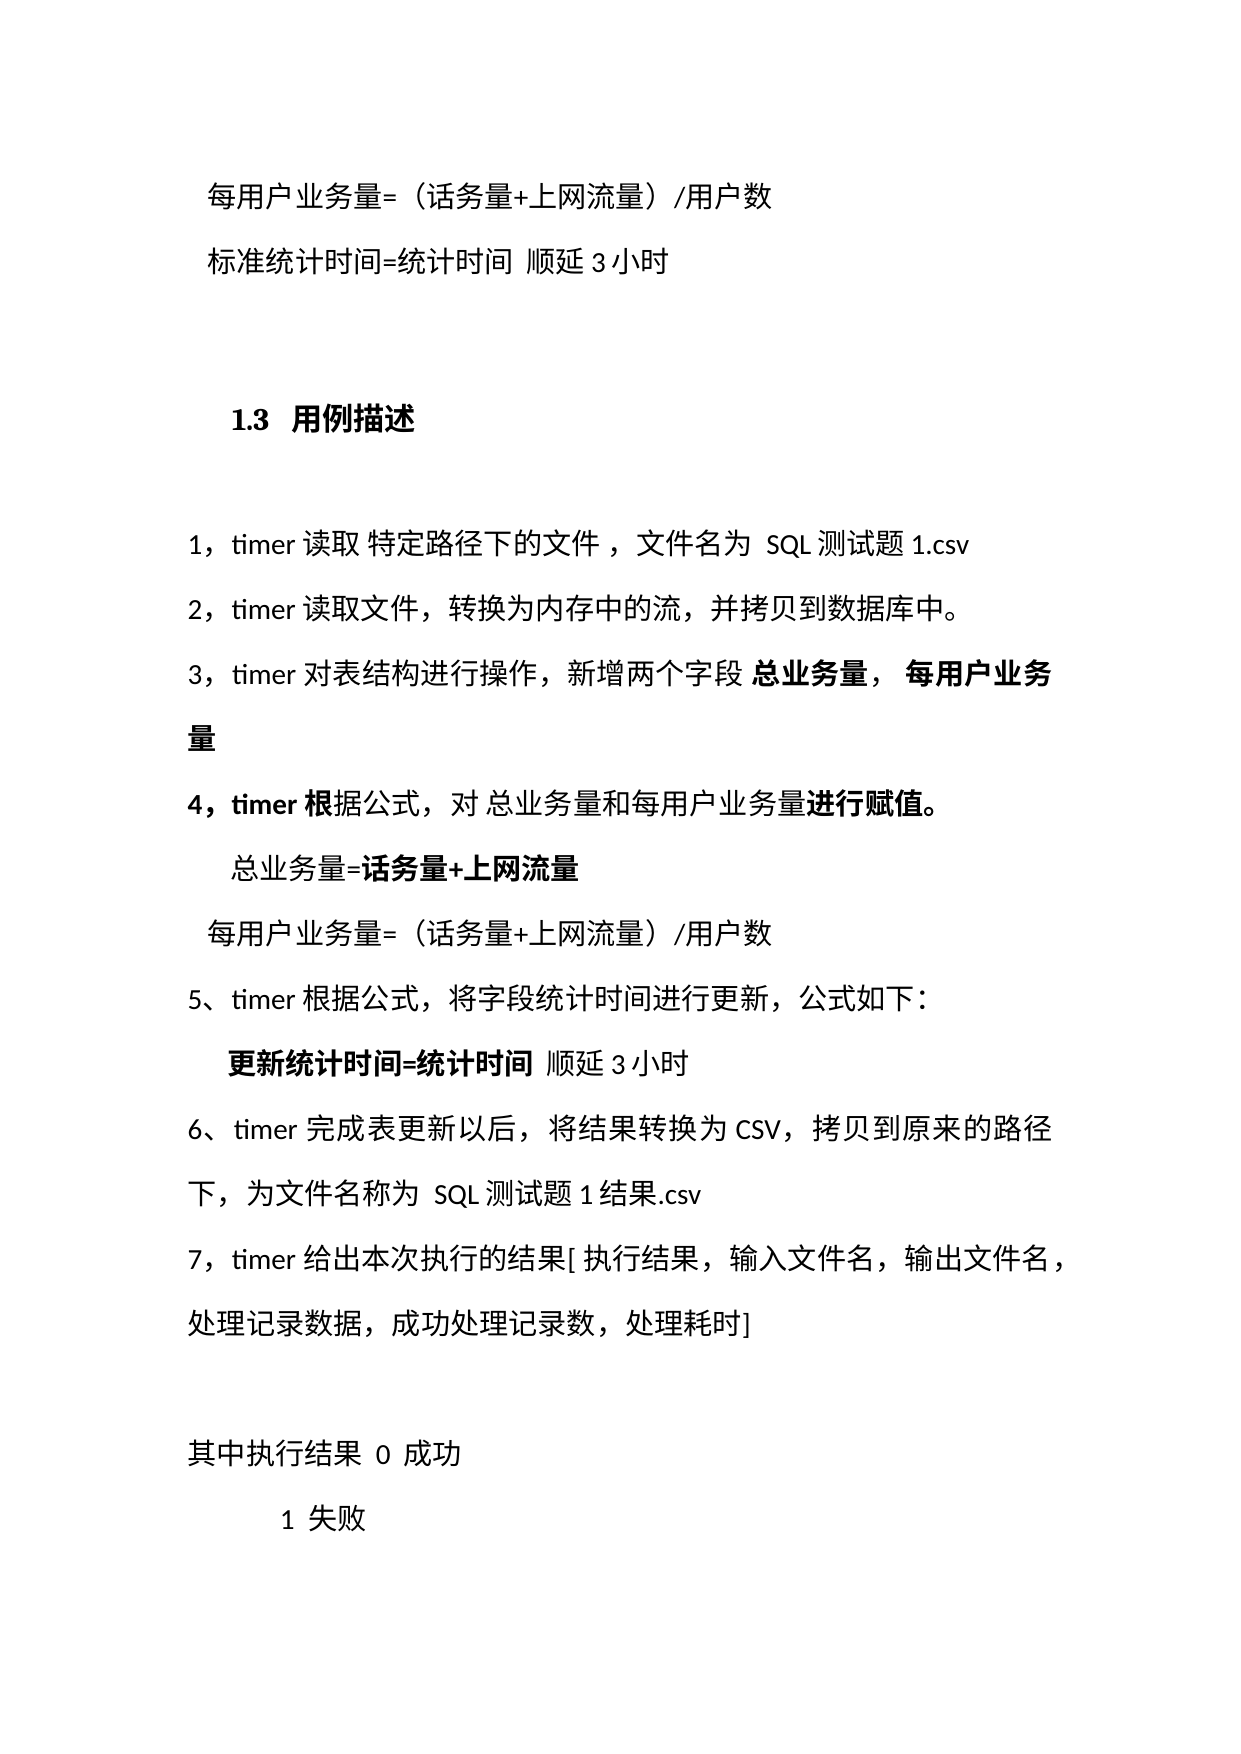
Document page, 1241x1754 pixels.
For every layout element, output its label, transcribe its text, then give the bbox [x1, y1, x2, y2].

text 2，timer 读取文件，转换为内存中的流，并拷贝到数据库中。 [187, 574, 1053, 639]
text 5、timer 根据公式，将字段统计时间进行更新，公式如下： [187, 964, 1053, 1029]
text 总业务量=话务量+上网流量 [187, 834, 1053, 899]
text 1 失败 [187, 1484, 1053, 1549]
text 其中执行结果 0 成功 [187, 1419, 1053, 1484]
text 每用户业务量=（话务量+上网流量）/用户数 [187, 899, 1053, 964]
text 1，timer 读取 特定路径下的文件 ，文件名为 SQL测试题1.csv [187, 509, 1053, 574]
text 4，timer 根据公式，对 总业务量和每用户业务量进行赋值。 [187, 769, 1053, 834]
text 7，timer 给出本次执行的结果[ 执行结果，输入文件名，输出文件名，处理记录数据，成功处理记录数，处理耗时] [187, 1224, 1053, 1354]
text 标准统计时间=统计时间 顺延3小时 [187, 227, 1053, 292]
text 6、timer 完成表更新以后，将结果转换为CSV，拷贝到原来的路径下，为文件名称为 SQL测试题1结果.csv [187, 1094, 1053, 1224]
text 每用户业务量=（话务量+上网流量）/用户数 [187, 162, 1053, 227]
text 更新统计时间=统计时间 顺延3小时 [187, 1029, 1053, 1094]
text 3，timer 对表结构进行操作，新增两个字段 总业务量， 每用户业务量 [187, 639, 1053, 769]
text 用例描述 [232, 384, 1053, 449]
